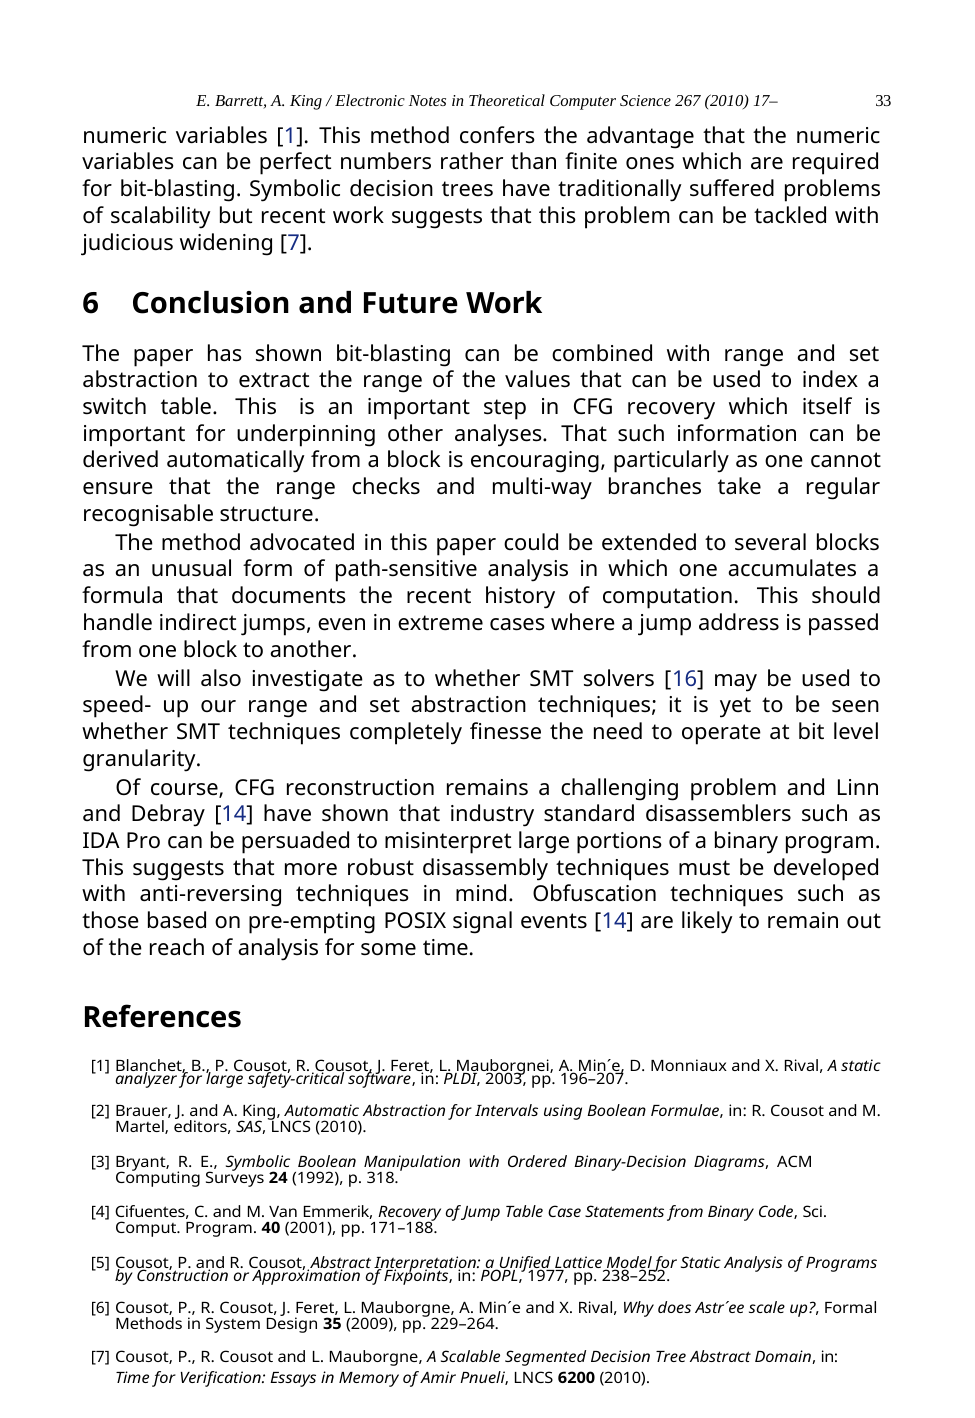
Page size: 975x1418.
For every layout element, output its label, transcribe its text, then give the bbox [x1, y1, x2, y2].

subtitle Conclusion and Future Work [82, 282, 904, 322]
text numeric variables [1]. This method confers the advantage that the numeric variables can be perfect numbers rather than finite ones which are required for bit-blasting. Symbolic decision trees have traditionally suffered problems of scalability but recent work suggests that this problem can be tackled with judicious widening [7]. [82, 122, 881, 257]
list Brauer, J. and A. King, Automatic Abstraction for Intervals using Boolean Formulae, in: R. Cousot and M. Martel, editors, SAS, LNCS (2010). [91, 1103, 881, 1137]
subtitle References [82, 996, 904, 1036]
list Cousot, P. and R. Cousot, Abstract Interpretation: a Unified Lattice Model for Static Analysis of Programs by Construction or Approximation of Fixpoints, in: POPL, 1977, pp. 238–252. [91, 1257, 881, 1286]
text Of course, CFG reconstruction remains a challenging problem and Linn and Debray [14] have shown that industry standard disassemblers such as IDA Pro can be persuaded to misinterpret large portions of a binary program. This suggests that more robust disassembly techniques must be developed with anti-reversing techniques in mind. Obfuscation techniques such as those based on pre-empting POSIX signal events [14] are likely to remain out of the reach of analysis for some time. [82, 774, 881, 962]
list Cousot, P., R. Cousot, J. Feret, L. Mauborgne, A. Min´e and X. Rival, Why does Astr´ee scale up?, Formal Methods in System Design 35 (2009), pp. 229–264. [91, 1300, 881, 1334]
list Blanchet, B., P. Cousot, R. Cousot, J. Feret, L. Mauborgnei, A. Min´e, D. Monniaux and X. Rival, A static analyzer for large safety-critical software, in: PLDI, 2003, pp. 196–207. [91, 1060, 881, 1089]
text The method advocated in this paper could be extended to several blocks as an unusual form of path-sensitive analysis in which one accumulates a formula that documents the recent history of computation. This should handle indirect jumps, even in extreme cases where a jump address is passed from one block to another. [82, 529, 881, 663]
list Cifuentes, C. and M. Van Emmerik, Recovery of Jump Table Case Statements from Binary Code, Sci. Comput. Program. 40 (2001), pp. 171–188. [91, 1204, 881, 1238]
text Time for Verification: Essays in Memory of Amir Pnueli, LNCS 6200 (2010). [115, 1367, 904, 1387]
text The paper has shown bit-blasting can be combined with range and set abstraction to extract the range of the values that can be used to index a switch table. This is an important step in CFG recovery which itself is important for underpinning other analyses. That such information can be derived automatically from a block is encouraging, particularly as one cannot ensure that the range checks and multi-way branches take a regular recognisable structure. [82, 340, 881, 528]
list Cousot, P., R. Cousot and L. Mauborgne, A Scalable Segmented Decision Tree Abstract Domain, in: [91, 1347, 904, 1367]
text We will also investigate as to whether SMT solvers [16] may be used to speed- up our range and set abstraction techniques; it is yet to be seen whether SMT techniques completely finesse the need to operate at bit level granularity. [82, 665, 881, 772]
list Bryant, R. E., Symbolic Boolean Manipulation with Ordered Binary-Decision Diagrams, ACM Computing Surveys 24 (1992), p. 318. [91, 1154, 881, 1188]
